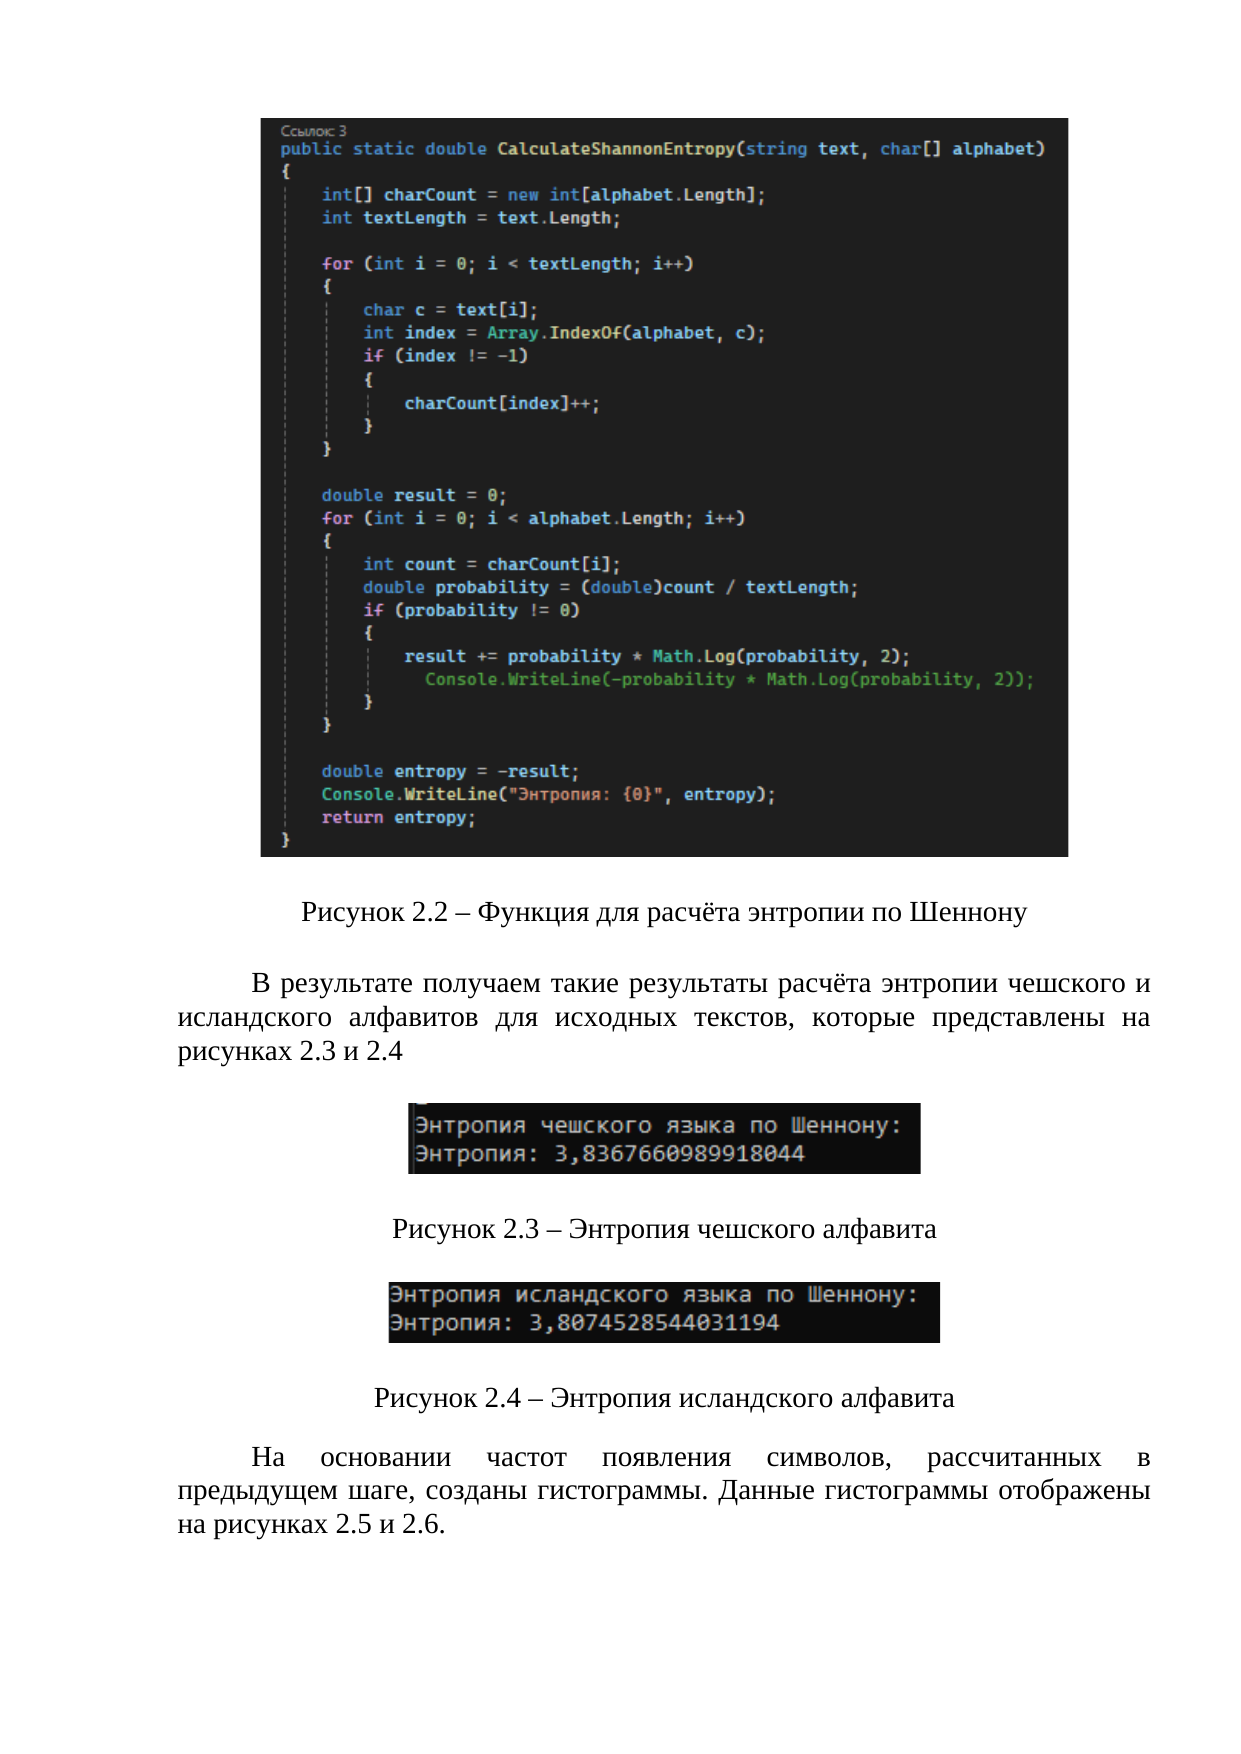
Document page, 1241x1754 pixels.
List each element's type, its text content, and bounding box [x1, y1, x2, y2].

picture [408, 1103, 921, 1174]
text Рисунок 2.4 – Энтропия исландского алфавита [177, 1380, 1152, 1414]
text В результате получаем такие результаты расчёта энтропии чешского и исландского алфавитов для исходных текстов, которые представлены на рисунках 2.3 и 2.4 [177, 966, 1152, 1066]
text Рисунок 2.3 – Энтропия чешского алфавита [177, 1211, 1152, 1244]
picture [388, 1282, 941, 1343]
text Рисунок 2.2 – Функция для расчёта энтропии по Шеннону [177, 894, 1152, 928]
picture [260, 118, 1069, 857]
text На основании частот появления символов, рассчитанных в предыдущем шаге, созданы гистограммы. Данные гистограммы отображены на рисунках 2.5 и 2.6. [177, 1439, 1152, 1539]
